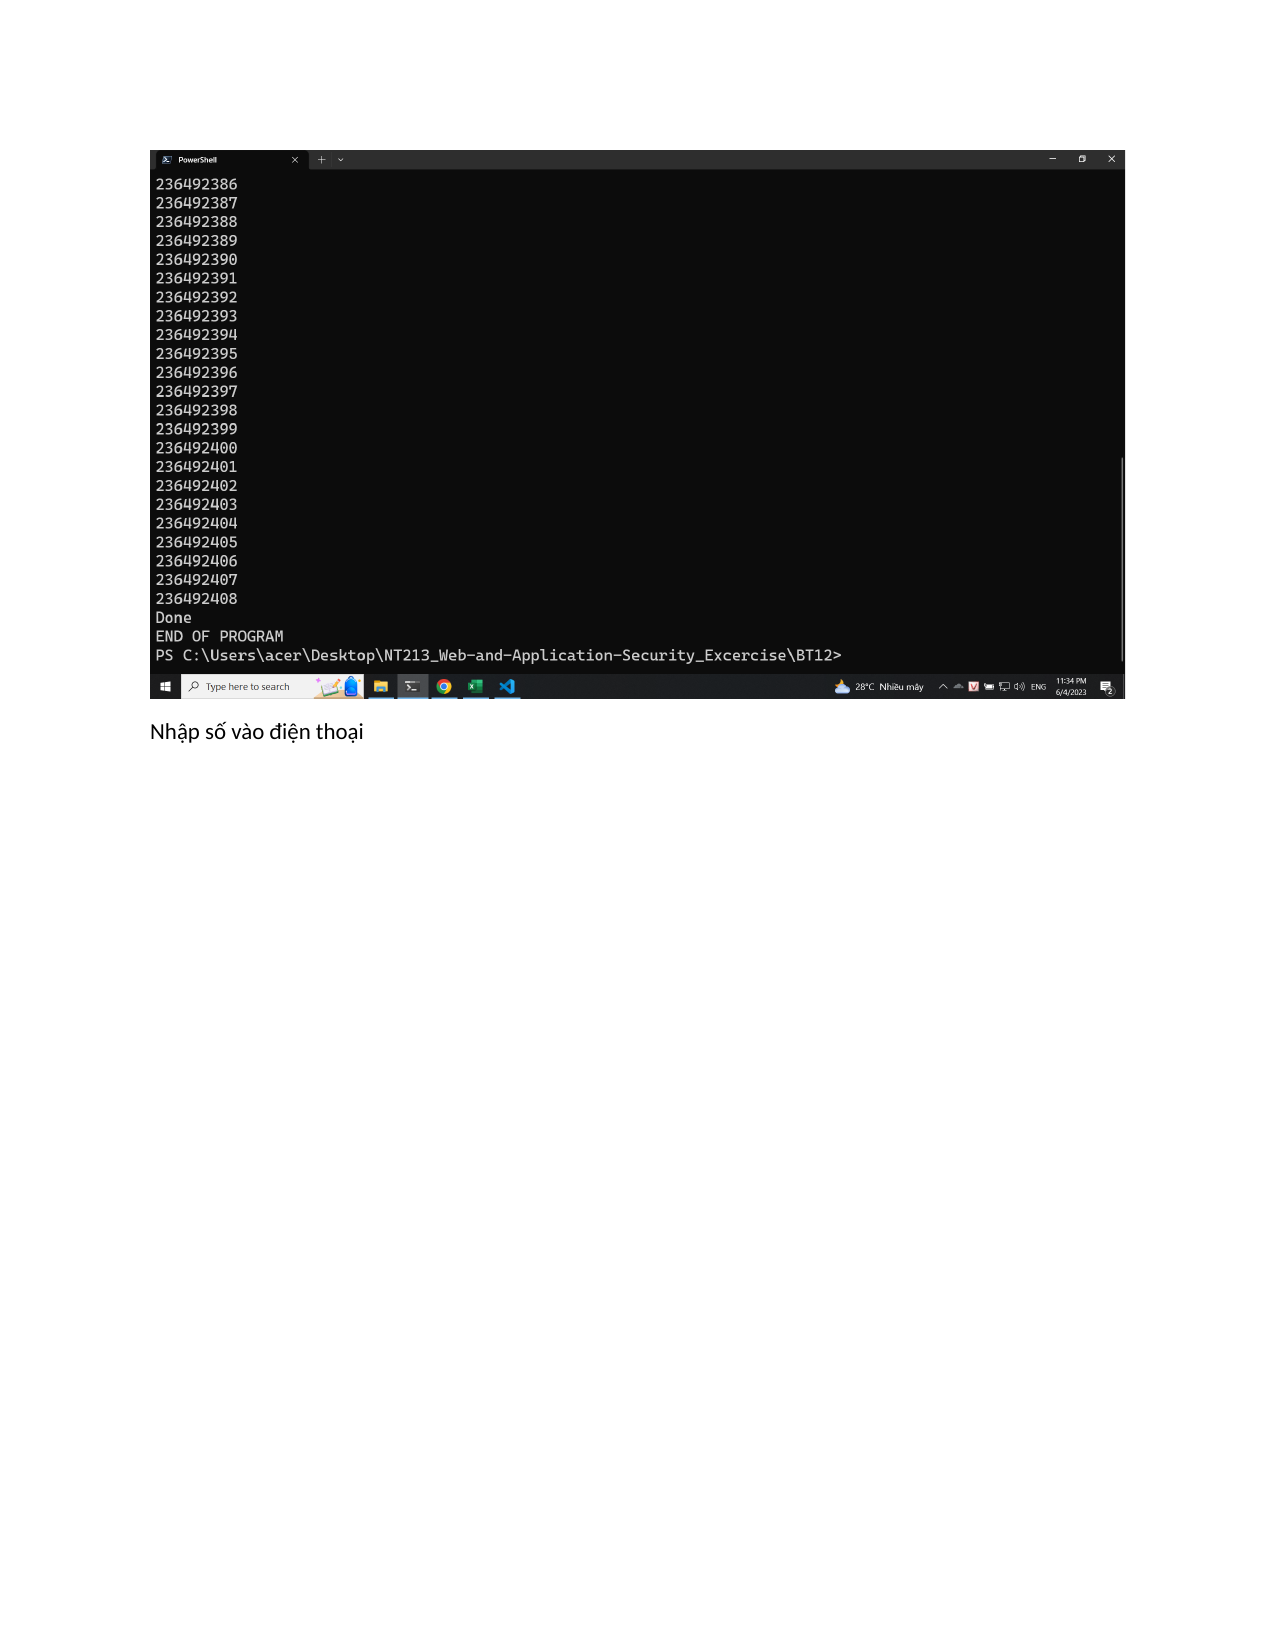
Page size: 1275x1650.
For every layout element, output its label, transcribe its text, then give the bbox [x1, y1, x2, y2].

text Nhập số vào điện thoại [150, 717, 1125, 745]
picture [150, 150, 1125, 699]
